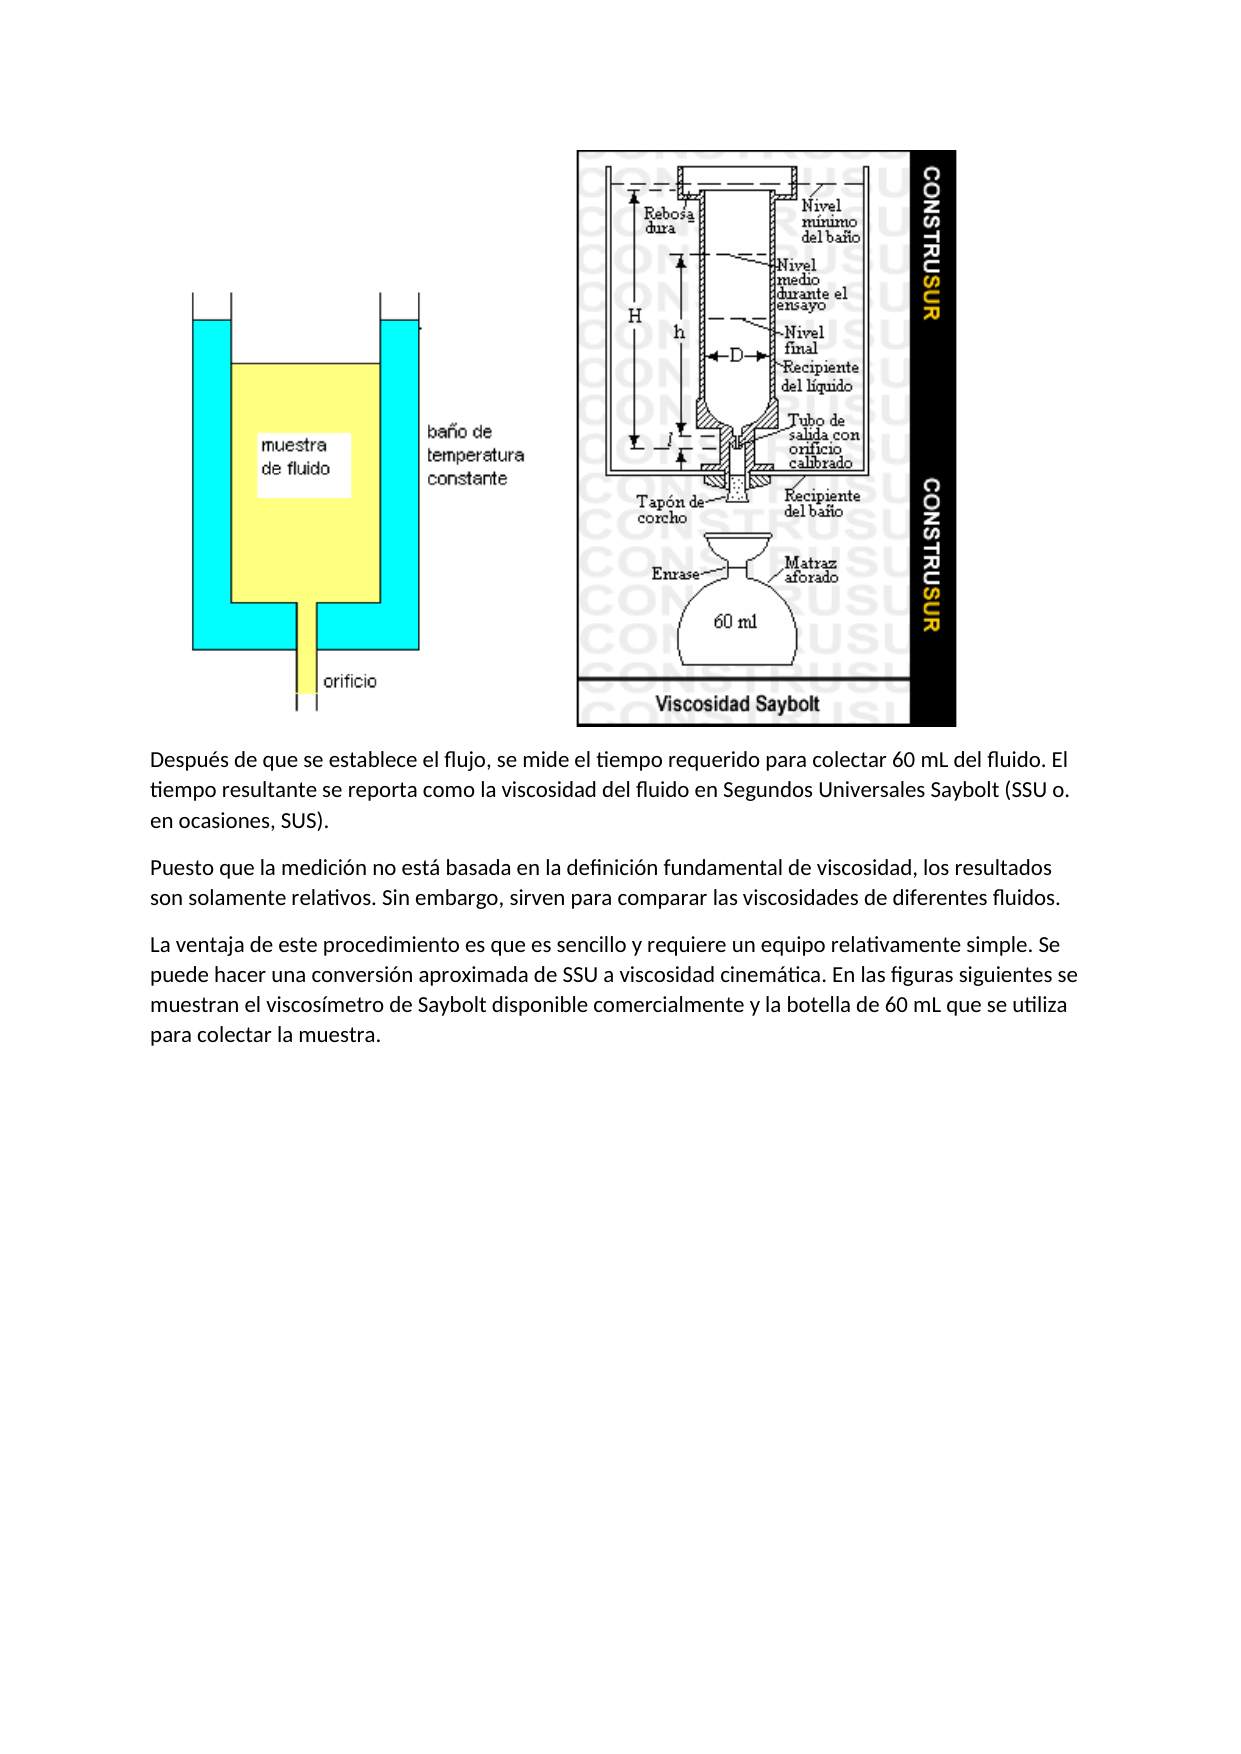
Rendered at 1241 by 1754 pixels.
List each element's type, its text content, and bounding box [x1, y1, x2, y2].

text La ventaja de este procedimiento es que es sencillo y requiere un equipo relativamente simple. Se puede hacer una conversión aproximada de SSU a viscosidad cinemática. En las figuras siguientes se muestran el viscosímetro de Saybolt disponible comercialmente y la botella de 60 mL que se utiliza para colectar la muestra. [150, 930, 1090, 1048]
text Después de que se establece el flujo, se mide el tiempo requerido para colectar 60 mL del fluido. El tiempo resultante se reporta como la viscosidad del fluido en Segundos Universales Saybolt (SSU o. en ocasiones, SUS). [150, 745, 1090, 834]
text Puesto que la medición no está basada en la definición fundamental de viscosidad, los resultados son solamente relativos. Sin embargo, sirven para comparar las viscosidades de diferentes fluidos. [150, 853, 1090, 911]
